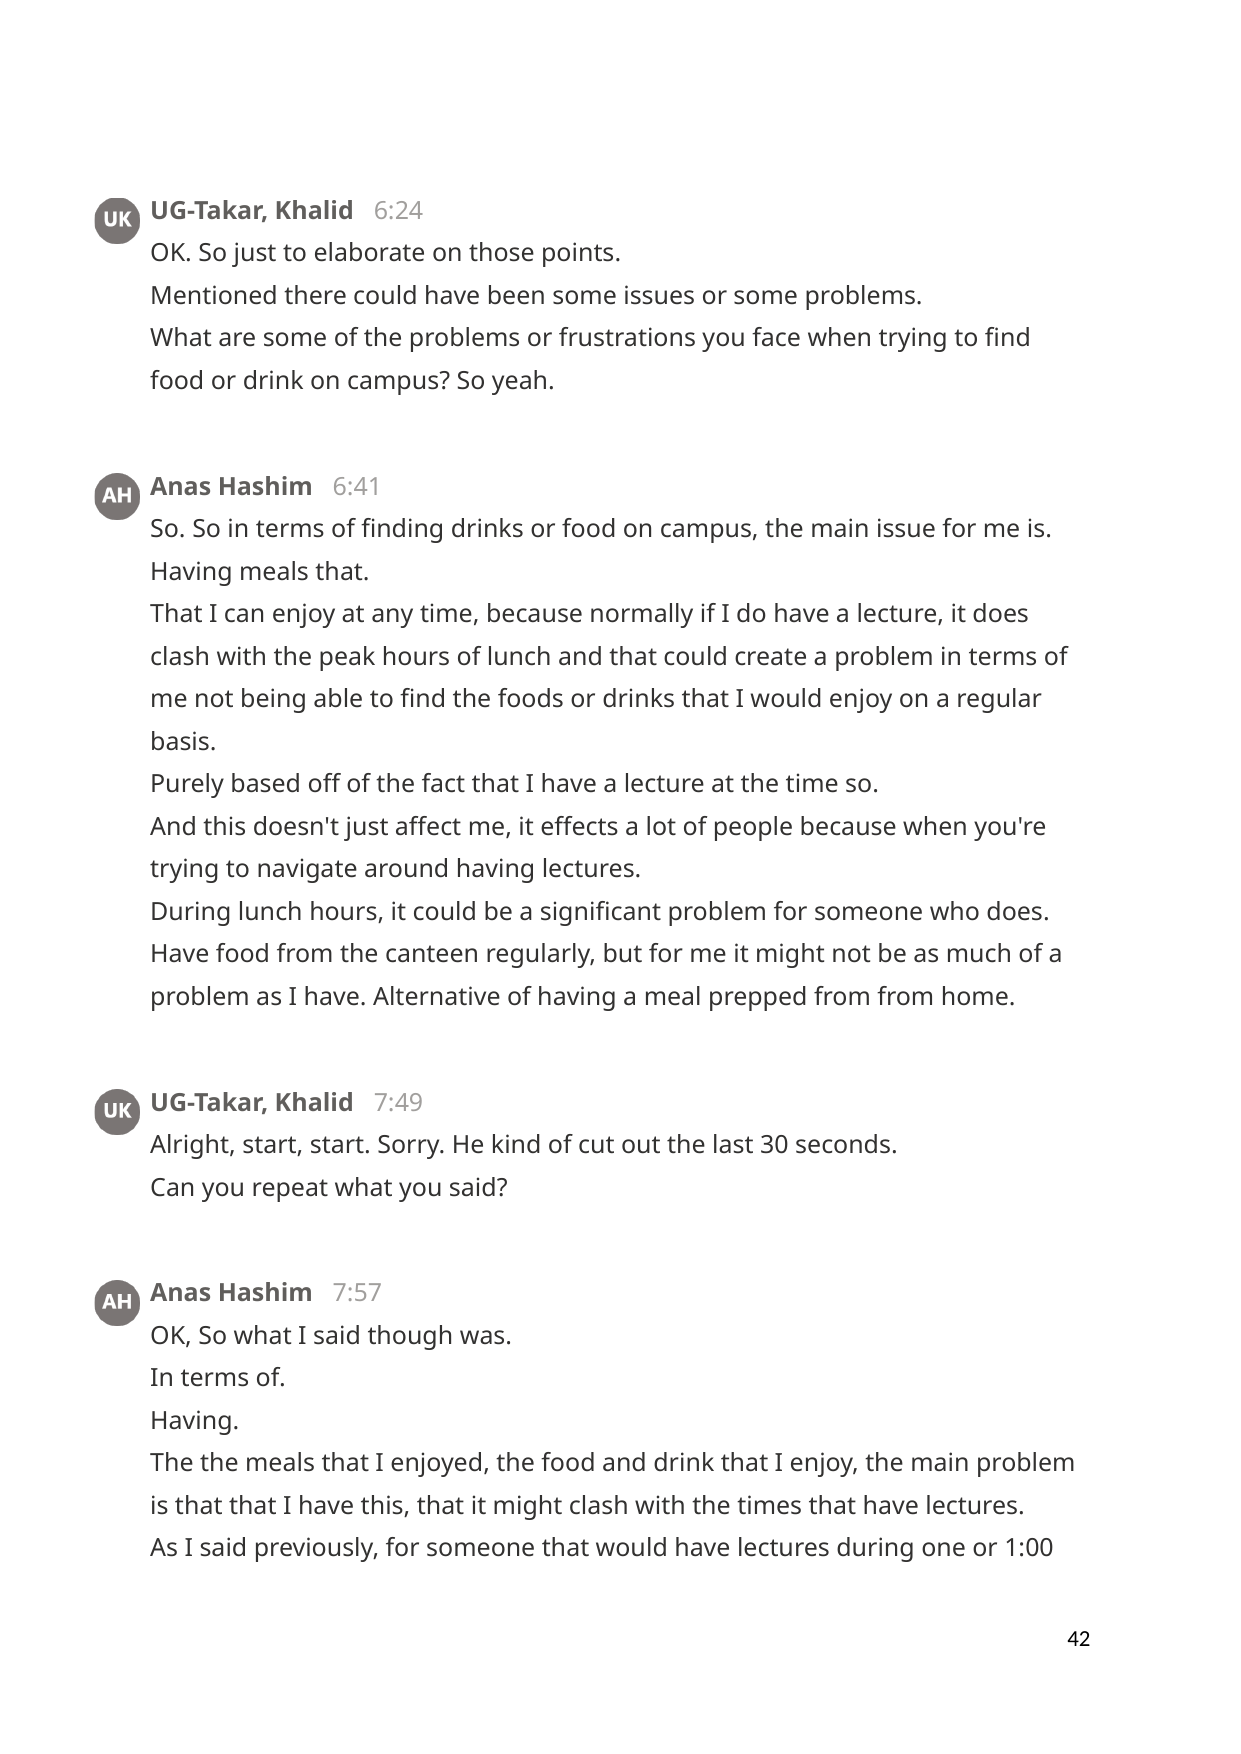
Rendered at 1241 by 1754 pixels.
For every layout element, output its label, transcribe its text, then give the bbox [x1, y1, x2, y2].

picture [94, 1089, 140, 1135]
picture [94, 198, 140, 244]
text Anas Hashim 6:41 So. So in terms of finding drinks or food on campus, the main issue for me is. Having meals that. That I can enjoy at any time, because normally if I do have a lecture, it does clash with the peak hours of lunch and that could create a problem in terms of me not being able to find the foods or drinks that I would enjoy on a regular basis. Purely based off of the fact that I have a lecture at the time so. And this doesn't just affect me, it effects a lot of people because when you're trying to navigate around having lectures. During lunch hours, it could be a significant problem for someone who does. Have food from the canteen regularly, but for me it might not be as much of a problem as I have. Alternative of having a meal prepped from from home. [150, 426, 1090, 1012]
picture [94, 1280, 140, 1326]
picture [94, 473, 140, 520]
text UG-Takar, Khalid 6:24 OK. So just to elaborate on those points. Mentioned there could have been some issues or some problems. What are some of the problems or frustrations you face when trying to find food or drink on campus? So yeah. [150, 150, 1090, 397]
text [150, 1232, 1090, 1564]
text UG-Takar, Khalid 7:49 Alright, start, start. Sorry. He kind of cut out the last 30 seconds. Can you repeat what you said? [150, 1042, 1090, 1203]
